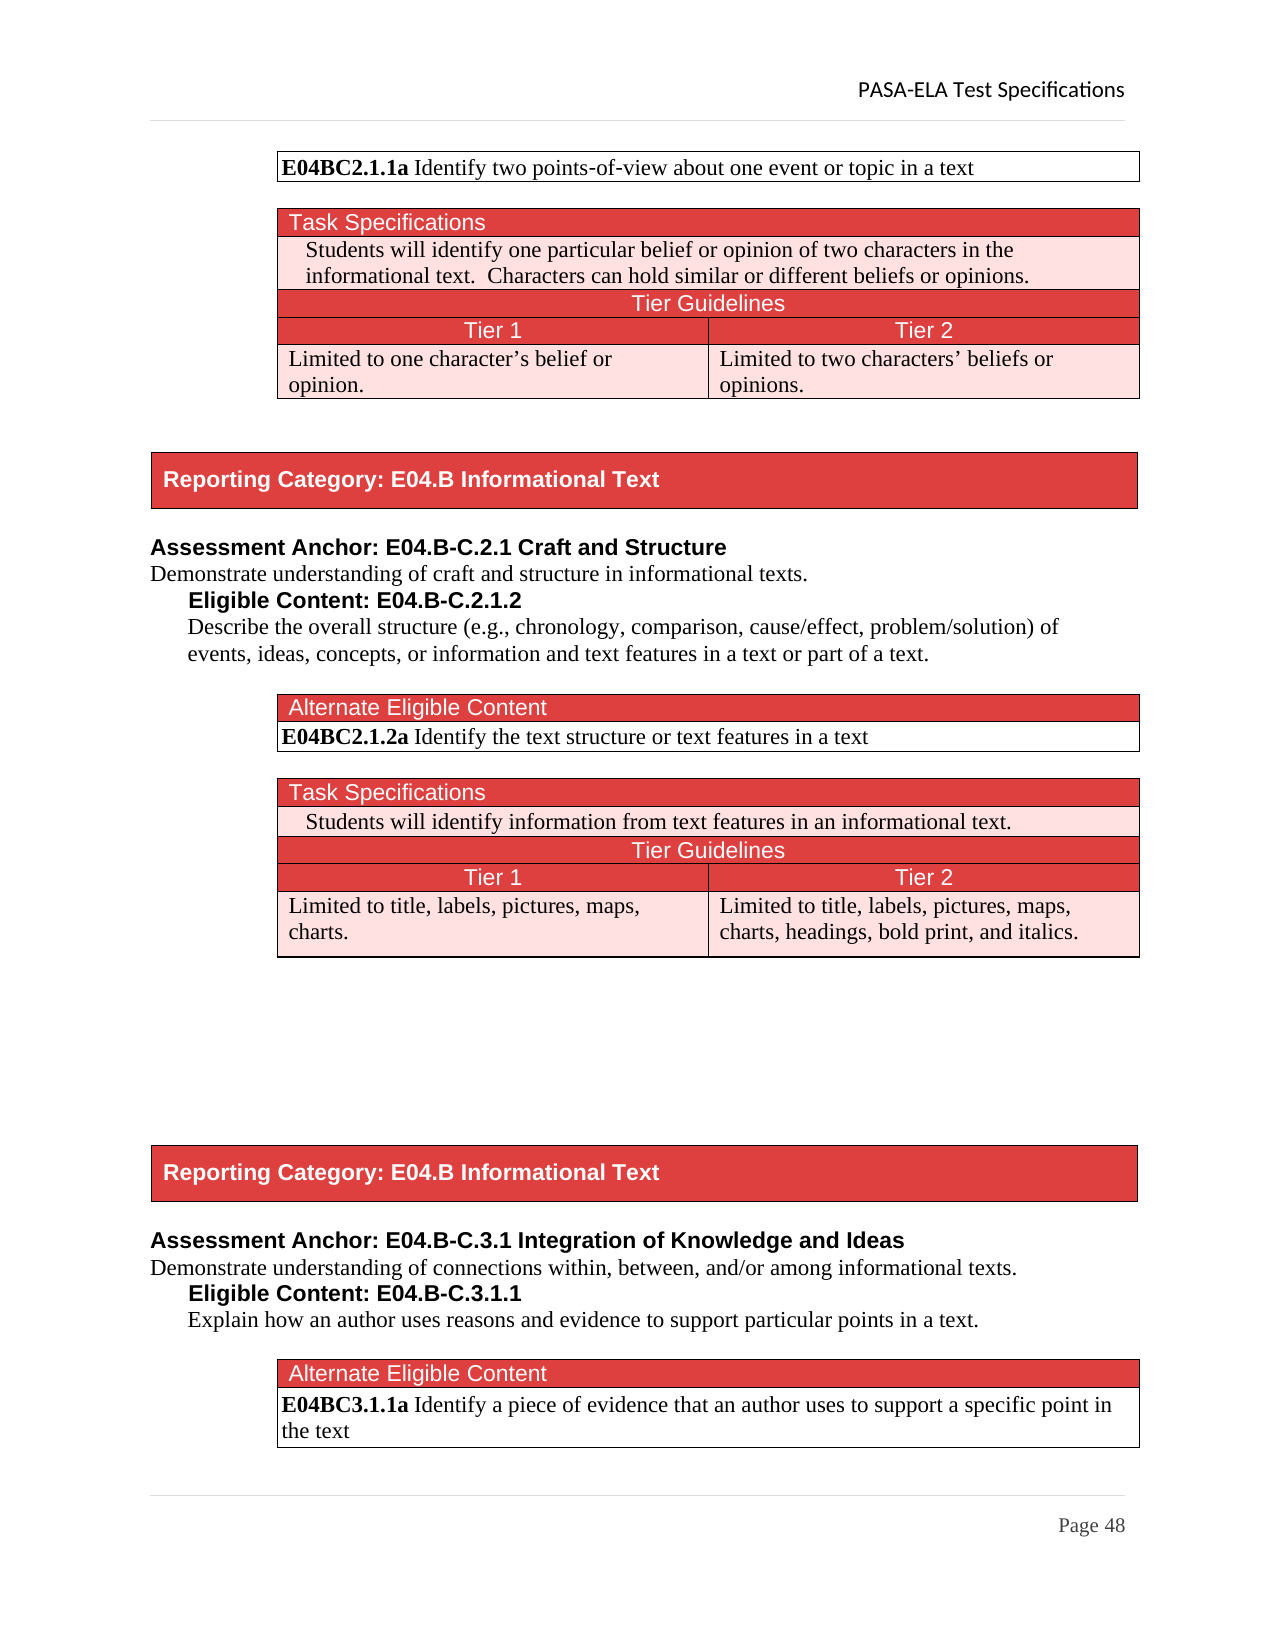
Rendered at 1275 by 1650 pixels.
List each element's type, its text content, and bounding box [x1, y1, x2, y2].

table_header Task Specifications [278, 209, 1139, 236]
table_header Task Specifications [278, 779, 1139, 806]
table_cell Tier Guidelines [278, 837, 1139, 863]
table_header Reporting Category: E04.B Informational Text [152, 1146, 1137, 1201]
table_cell Students will identify one particular belief or opinion of two characters in the informational text. Characters can hold similar or different beliefs or opinions. [278, 237, 1139, 289]
table_header Alternate Eligible Content [278, 1360, 1139, 1387]
text Demonstrate understanding of connections within, between, and/or among informational texts. [150, 1254, 1125, 1280]
table_cell Limited to title, labels, pictures, maps, charts, headings, bold print, and italics. [709, 892, 1139, 956]
table_header Reporting Category: E04.B Informational Text [152, 453, 1137, 508]
table_cell Limited to two characters’ beliefs or opinions. [709, 345, 1139, 398]
text Assessment Anchor: E04.B-C.2.1 Craft and Structure [150, 534, 1125, 560]
table_cell Tier Guidelines [278, 290, 1139, 317]
table_cell Limited to title, labels, pictures, maps, charts. [278, 892, 708, 956]
table_cell Limited to one character’s belief or opinion. [278, 345, 708, 398]
table_cell Tier 1 [278, 318, 708, 344]
table_cell Tier 2 [709, 864, 1139, 891]
text Eligible Content: E04.B-C.3.1.1 [150, 1280, 1125, 1306]
table_cell Tier 2 [709, 318, 1139, 344]
table_cell E04BC3.1.1a Identify a piece of evidence that an author uses to support a specific point in the text [278, 1388, 1139, 1447]
table_cell E04BC2.1.1a Identify two points‐of‐view about one event or topic in a text [278, 152, 1139, 181]
table_cell E04BC2.1.2a Identify the text structure or text features in a text [278, 722, 1139, 751]
table_header Alternate Eligible Content [278, 695, 1139, 721]
table_cell Tier 1 [278, 864, 708, 891]
text Eligible Content: E04.B-C.2.1.2 [150, 587, 1125, 613]
text Demonstrate understanding of craft and structure in informational texts. [150, 560, 1125, 587]
table_cell Students will identify information from text features in an informational text. [278, 807, 1139, 836]
text Describe the overall structure (e.g., chronology, comparison, cause/effect, problem/solution) of events, ideas, concepts, or information and text features in a text or part of a text. [187, 613, 1125, 667]
text Assessment Anchor: E04.B-C.3.1 Integration of Knowledge and Ideas [150, 1227, 1125, 1254]
text Explain how an author uses reasons and evidence to support particular points in a text. [187, 1306, 1125, 1333]
